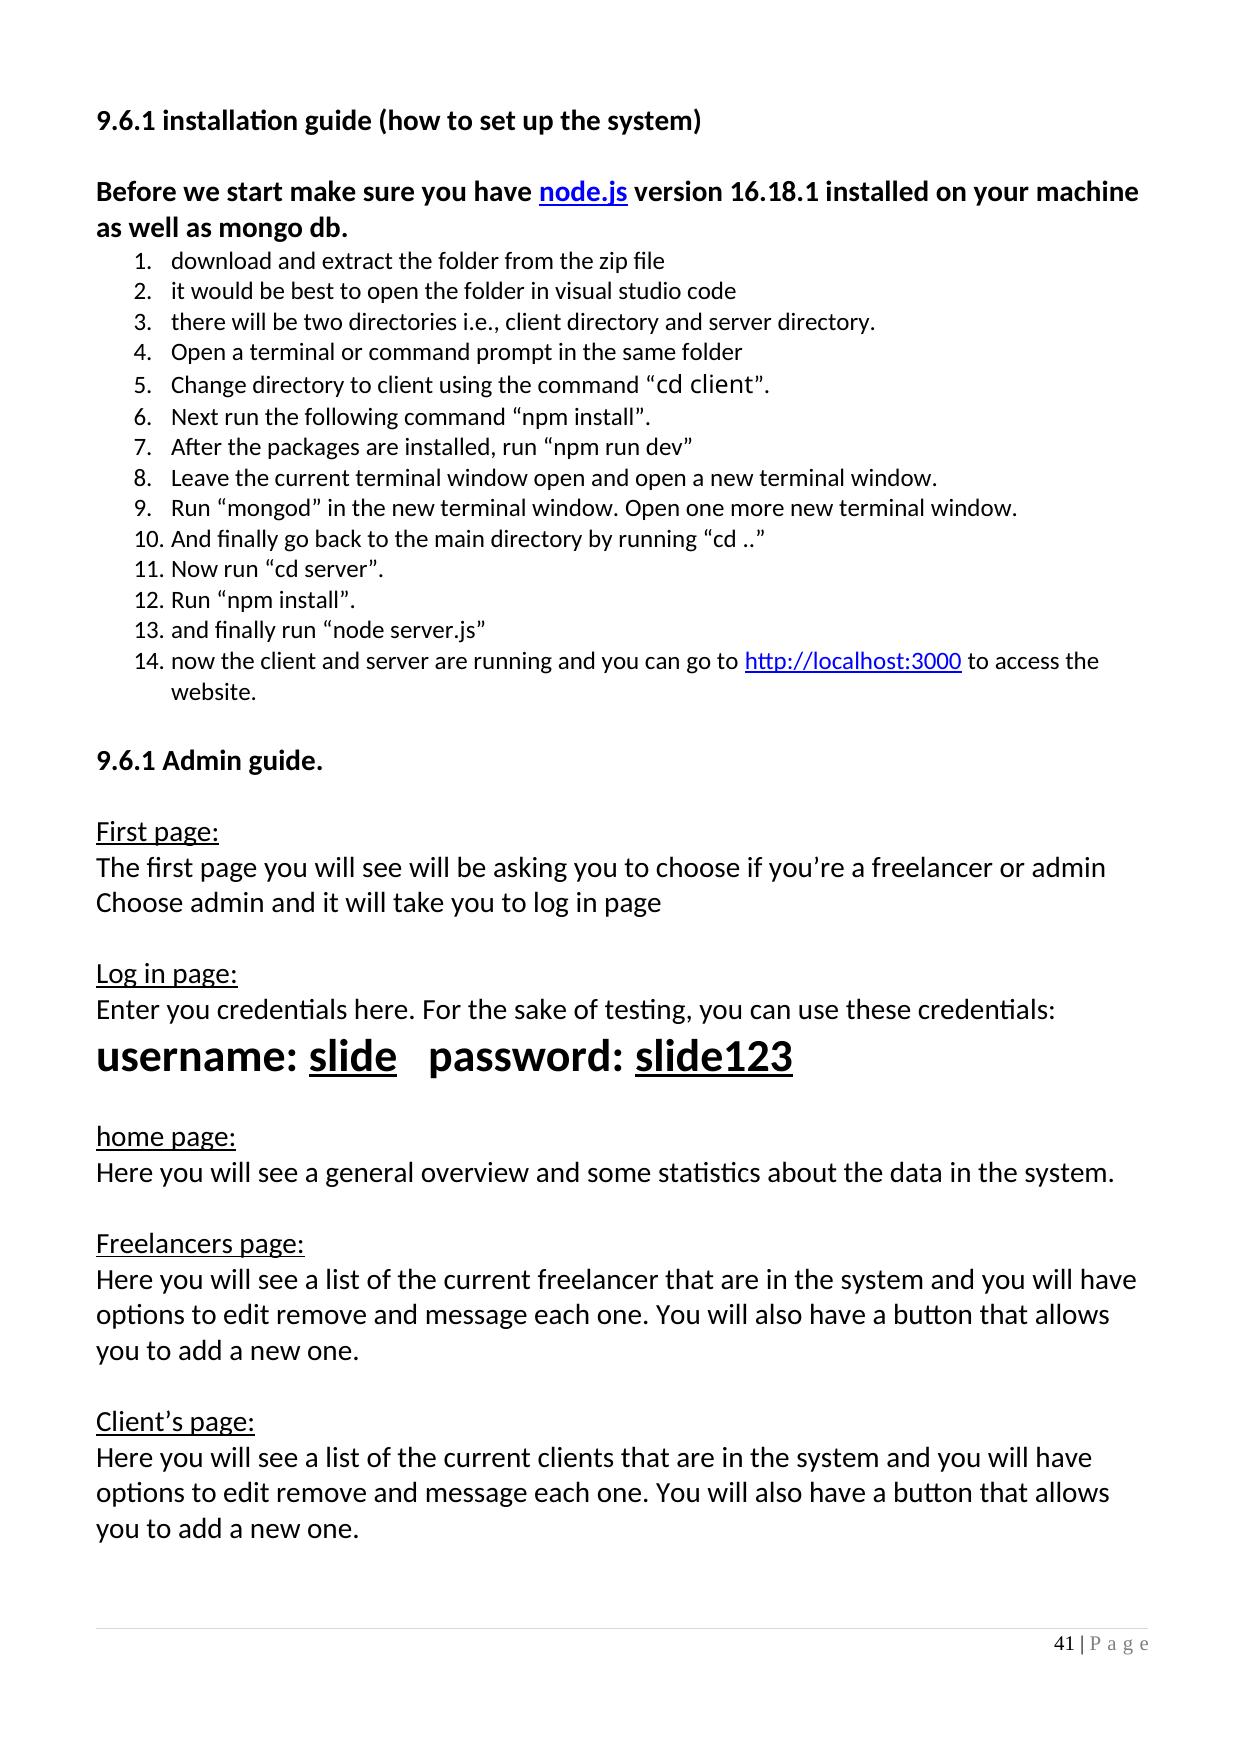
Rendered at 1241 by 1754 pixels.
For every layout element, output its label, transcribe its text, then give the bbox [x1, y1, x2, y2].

text Client’s page: [96, 1403, 1148, 1439]
list download and extract the folder from the zip file [133, 245, 1148, 275]
list And finally go back to the main directory by running “cd ..” [133, 523, 1148, 553]
text home page: [96, 1118, 1148, 1154]
list Run “npm install”. [133, 584, 1148, 614]
text 9.6.1 Admin guide. [96, 742, 1148, 777]
list and finally run “node server.js” [133, 614, 1148, 645]
list Leave the current terminal window open and open a new terminal window. [133, 462, 1148, 492]
text First page: [96, 813, 1148, 849]
list Now run “cd server”. [133, 553, 1148, 584]
text The first page you will see will be asking you to choose if you’re a freelancer or admin [96, 849, 1148, 884]
list Next run the following command “npm install”. [133, 401, 1148, 431]
text Here you will see a general overview and some statistics about the data in the system. [96, 1154, 1148, 1189]
text Here you will see a list of the current freelancer that are in the system and you will have options to edit remove and message each one. You will also have a button that allows you to add a new one. [96, 1261, 1148, 1368]
text username: slide password: slide123 [96, 1027, 1148, 1083]
list Change directory to client using the command “cd client”. [133, 367, 1148, 401]
list it would be best to open the folder in visual studio code [133, 275, 1148, 306]
list there will be two directories i.e., client directory and server directory. [133, 306, 1148, 336]
list After the packages are installed, run “npm run dev” [133, 431, 1148, 462]
text Log in page: [96, 956, 1148, 991]
text 9.6.1 installation guide (how to set up the system) [96, 102, 1148, 138]
list Run “mongod” in the new terminal window. Open one more new terminal window. [133, 492, 1148, 523]
text Before we start make sure you have node.js version 16.18.1 installed on your machine as well as mongo db. [96, 173, 1148, 245]
text Freelancers page: [96, 1225, 1148, 1261]
list Open a terminal or command prompt in the same folder [133, 336, 1148, 367]
text Choose admin and it will take you to log in page [96, 884, 1148, 920]
text Here you will see a list of the current clients that are in the system and you will have options to edit remove and message each one. You will also have a button that allows you to add a new one. [96, 1439, 1148, 1546]
text Enter you credentials here. For the sake of testing, you can use these credentials: [96, 991, 1148, 1027]
list now the client and server are running and you can go to http://localhost:3000 to access the website. [133, 645, 1148, 706]
